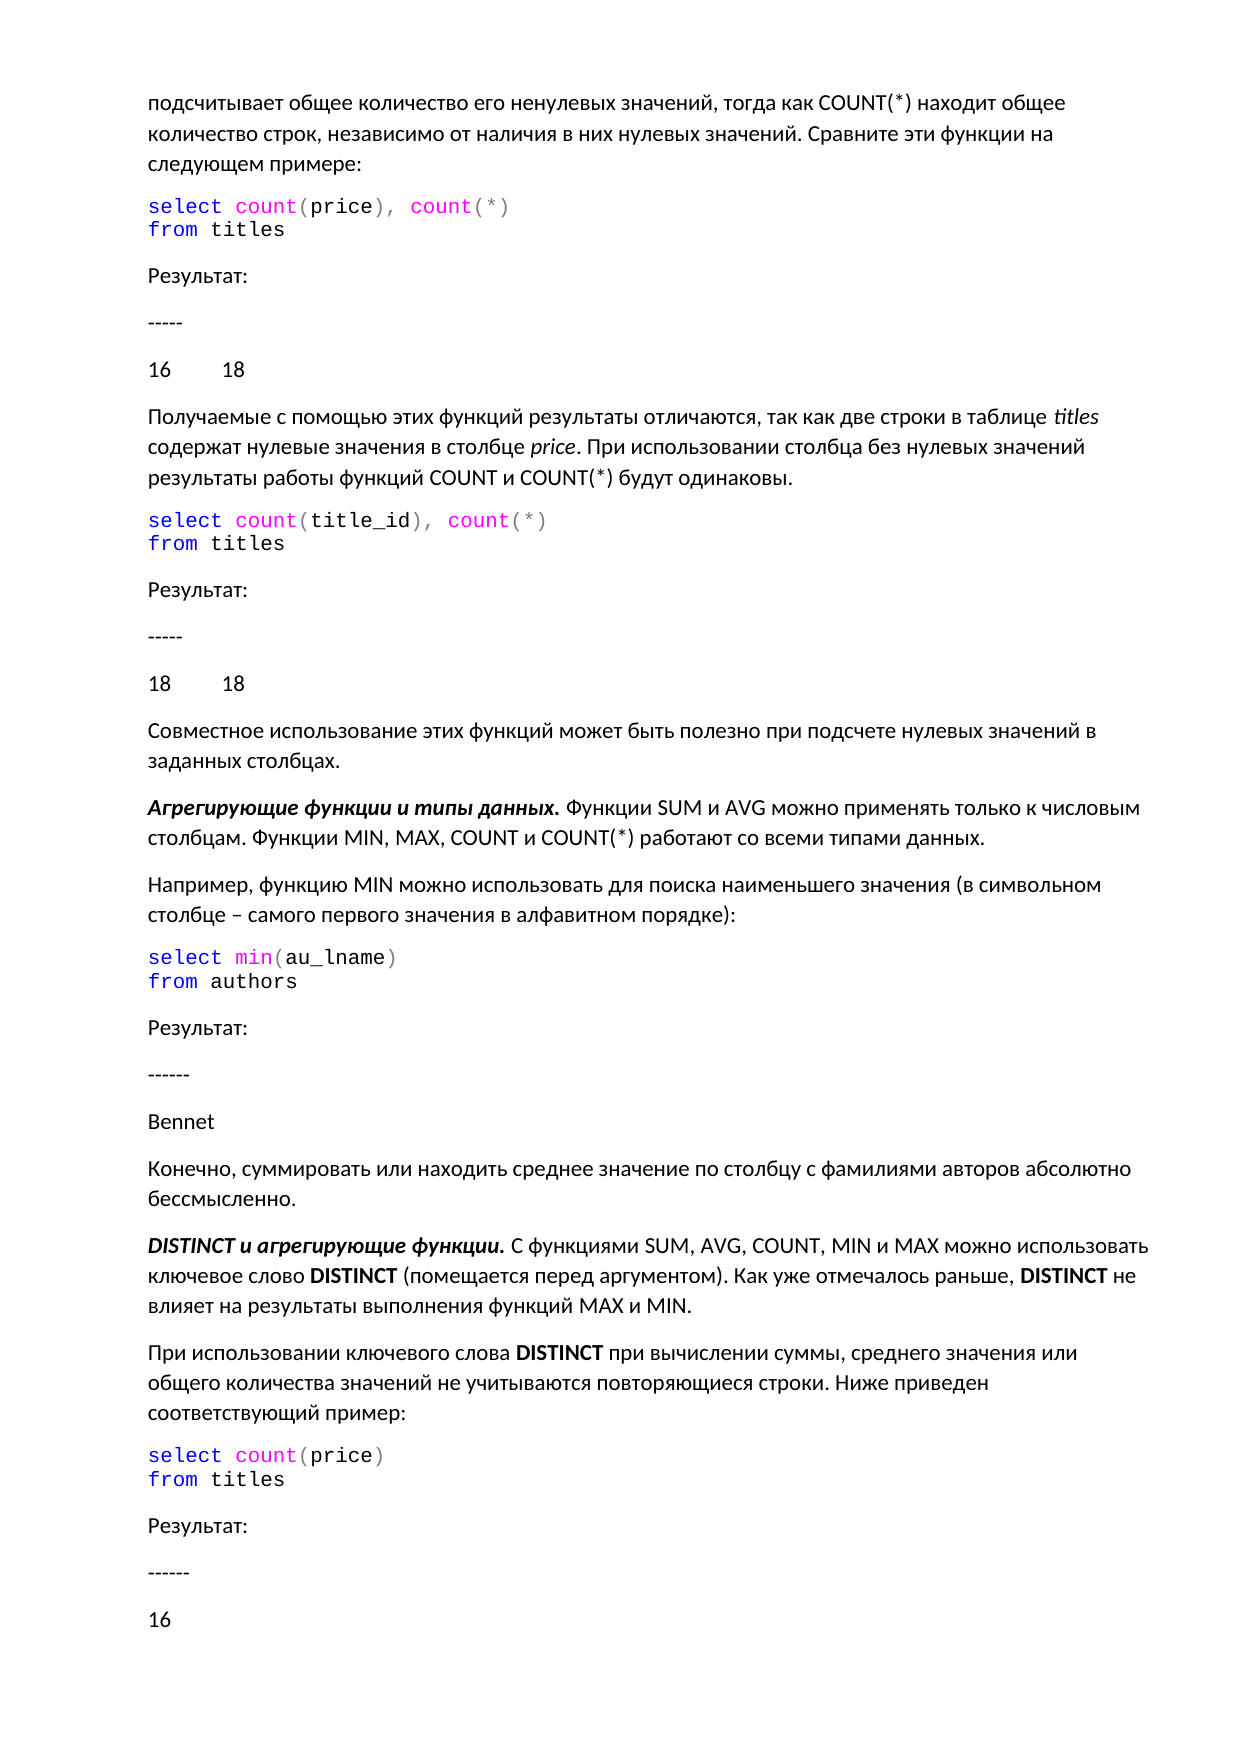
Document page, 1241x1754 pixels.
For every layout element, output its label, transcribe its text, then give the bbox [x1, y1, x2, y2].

text Совместное использование этих функций может быть полезно при подсчете нулевых значений в заданных столбцах. [148, 716, 1152, 774]
text DISTINCT и агрегирующие функции. С функциями SUM, AVG, COUNT, MIN и MAX можно использовать ключевое слово DISTINCT (помещается перед аргументом). Как уже отмечалось раньше, DISTINCT не влияет на результаты выполнения функций MAX и MIN. [148, 1231, 1152, 1319]
text from authors [148, 971, 1152, 994]
text select min(au_lname) [148, 947, 1152, 971]
text Получаемые с помощью этих функций результаты отличаются, так как две строки в таблице titles содержат нулевые значения в столбце price. При использовании столбца без нулевых значений результаты работы функций COUNT и COUNT(*) будут одинаковы. [148, 402, 1152, 491]
text При использовании ключевого слова DISTINCT при вычислении суммы, среднего значения или общего количества значений не учитываются повторяющиеся строки. Ниже приведен соответствующий пример: [148, 1338, 1152, 1427]
text Результат: [148, 575, 1152, 603]
text select count(price) [148, 1445, 1152, 1469]
text ------ [148, 1060, 1152, 1088]
text Например, функцию MIN можно использовать для поиска наименьшего значения (в символьном столбце – самого первого значения в алфавитном порядке): [148, 870, 1152, 928]
text Конечно, суммировать или находить среднее значение по столбцу с фамилиями авторов абсолютно бессмысленно. [148, 1154, 1152, 1212]
text Результат: [148, 1013, 1152, 1041]
text 18 18 [148, 669, 1152, 697]
text Bennet [148, 1107, 1152, 1135]
text 16 18 [148, 355, 1152, 383]
text from titles [148, 533, 1152, 557]
text from titles [148, 1469, 1152, 1493]
text from titles [148, 219, 1152, 243]
text select count(price), count(*) [148, 196, 1152, 219]
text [148, 88, 1152, 177]
text 16 [148, 1605, 1152, 1633]
text ----- [148, 622, 1152, 650]
text Результат: [148, 262, 1152, 290]
text Агрегирующие функции и типы данных. Функции SUM и AVG можно применять только к числовым столбцам. Функции MIN, MAX, COUNT и COUNT(*) работают со всеми типами данных. [148, 793, 1152, 851]
text ------ [148, 1558, 1152, 1586]
text Результат: [148, 1511, 1152, 1539]
text select count(title_id), count(*) [148, 509, 1152, 533]
text ----- [148, 308, 1152, 337]
